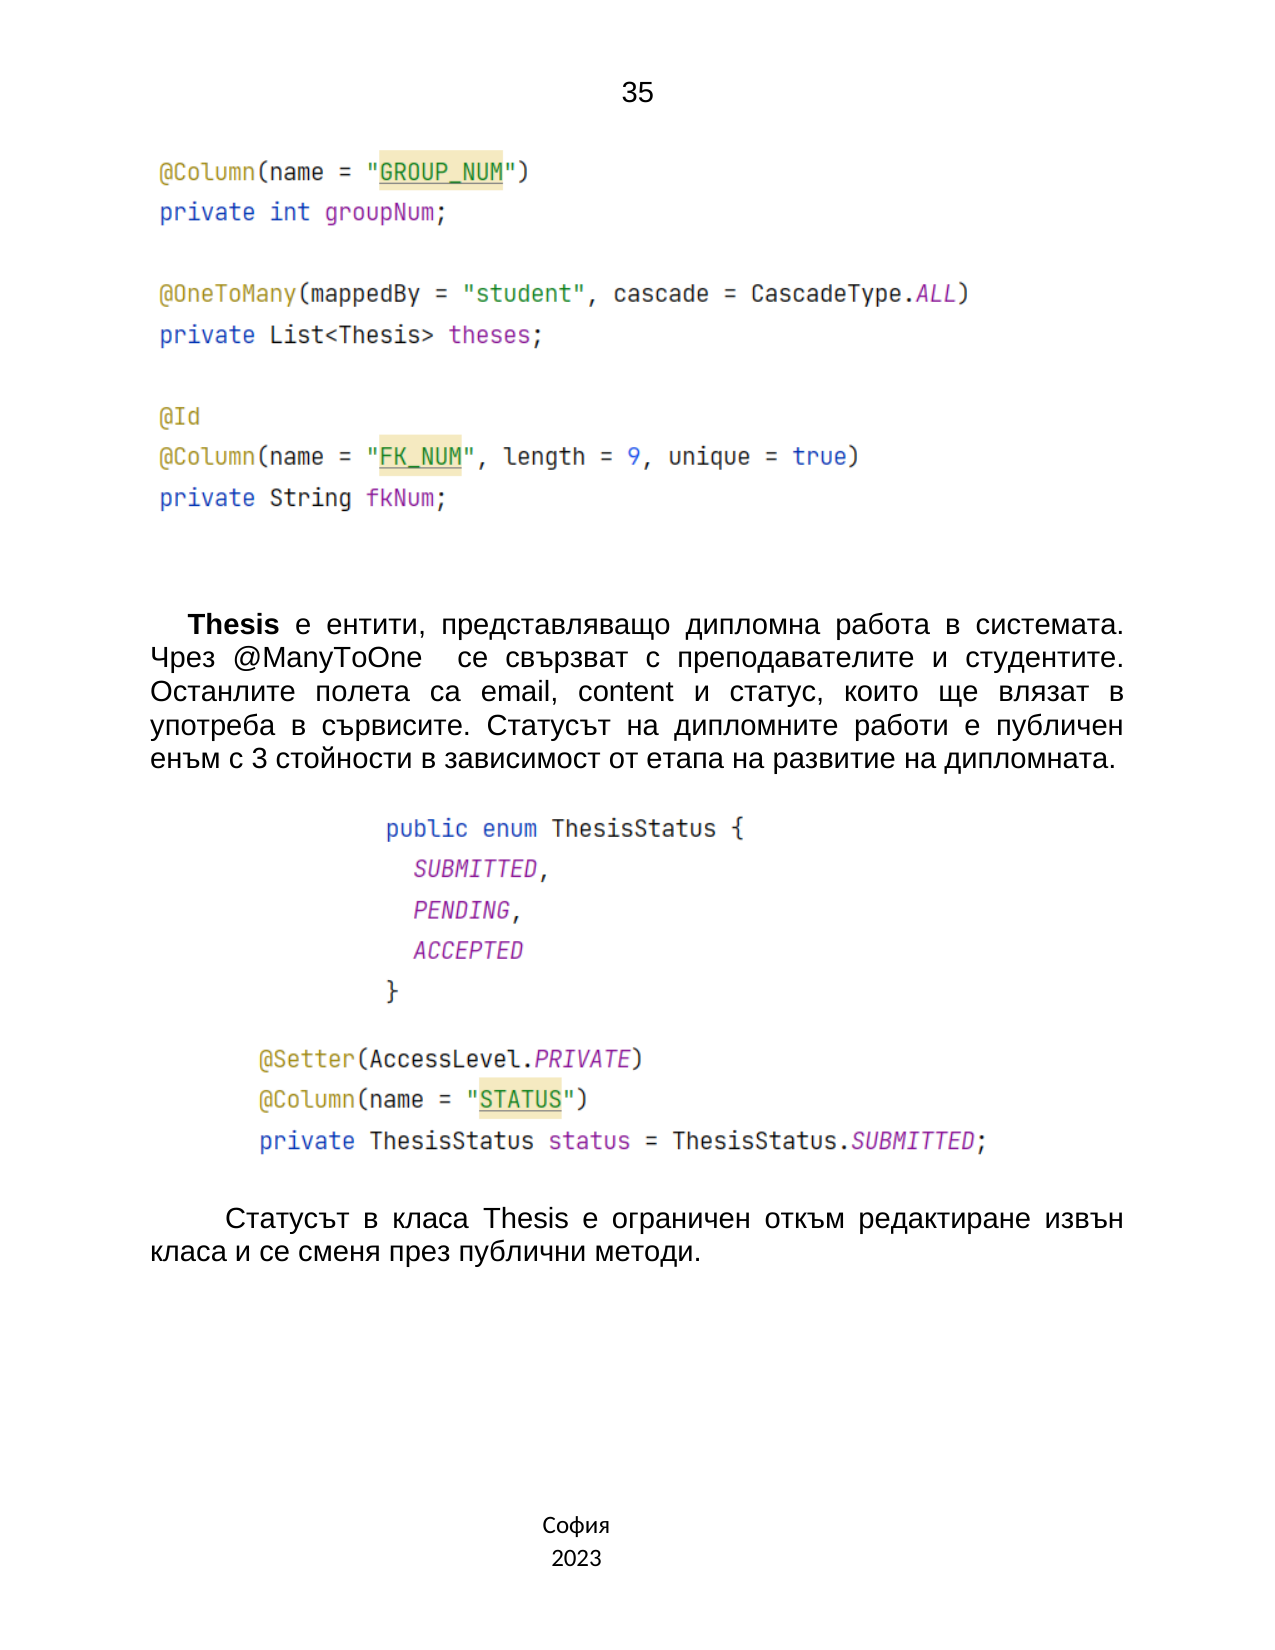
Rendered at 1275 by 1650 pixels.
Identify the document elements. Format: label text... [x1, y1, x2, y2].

text Thesis е ентити, представляващо дипломна работа в системата. Чрез @ManyToOne се свързват с преподавателите и студентите. Останлите полета са email, content и статус, които ще влязат в употреба в сървисите. Статусът на дипломните работи е публичен енъм с 3 стойности в зависимост от етапа на развитие на дипломната. [150, 607, 1125, 774]
picture [153, 150, 1122, 515]
text Статусът в класа Thesis е ограничен откъм редактиране извън класа и се сменя през публични методи. [150, 1201, 1125, 1268]
picture [249, 1036, 1026, 1172]
picture [378, 803, 897, 1008]
